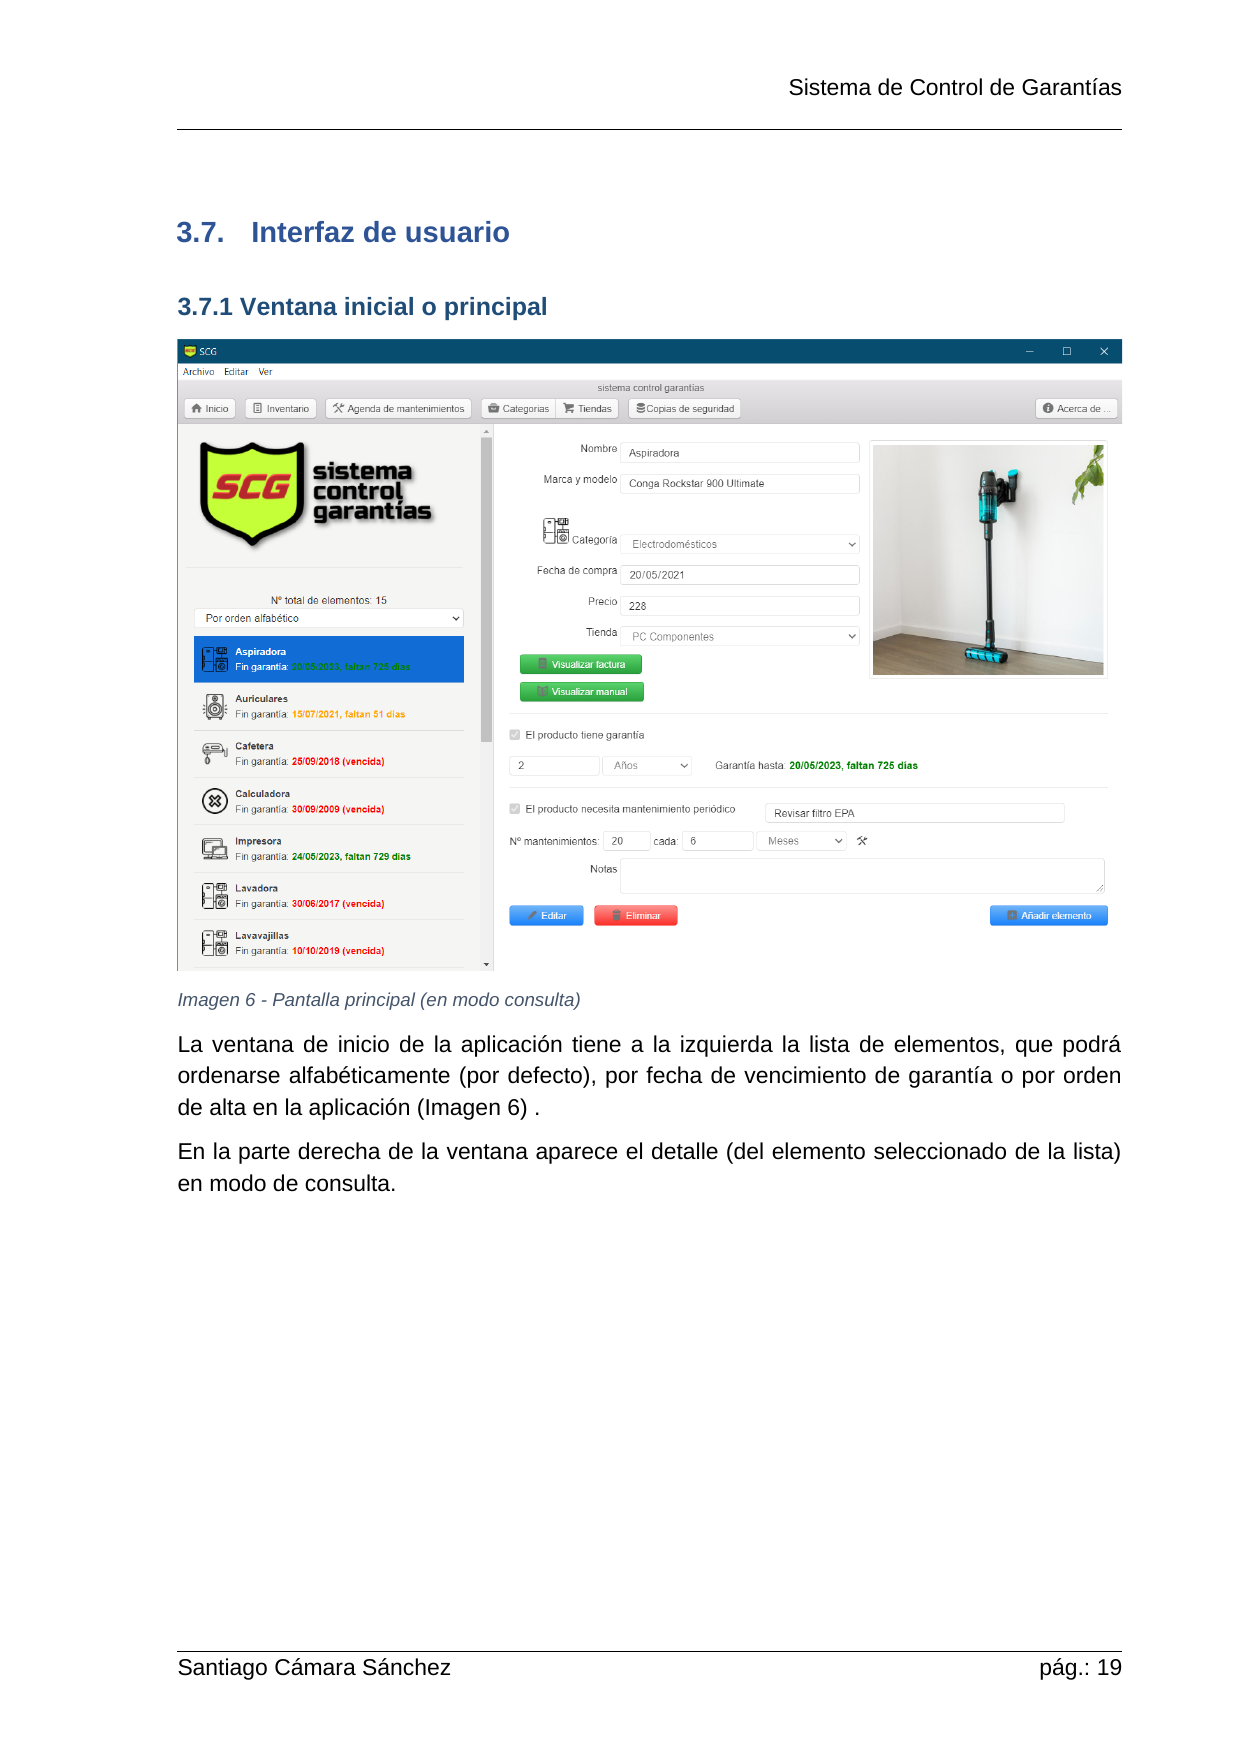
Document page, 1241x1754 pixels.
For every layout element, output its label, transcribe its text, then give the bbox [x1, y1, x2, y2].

text En la parte derecha de la ventana aparece el detalle (del elemento seleccionado de la lista) en modo de consulta. [177, 1138, 1122, 1196]
picture [177, 364, 1123, 971]
text La ventana de inicio de la aplicación tiene a la izquierda la lista de elementos, que podrá ordenarse alfabéticamente (por defecto), por fecha de vencimiento de garantía o por orden de alta en la aplicación (Imagen 6) . [177, 1031, 1122, 1120]
subtitle Interfaz de usuario [176, 215, 1122, 248]
subtitle 3.7.1 Ventana inicial o principal [177, 292, 1122, 321]
picture [185, 347, 196, 356]
